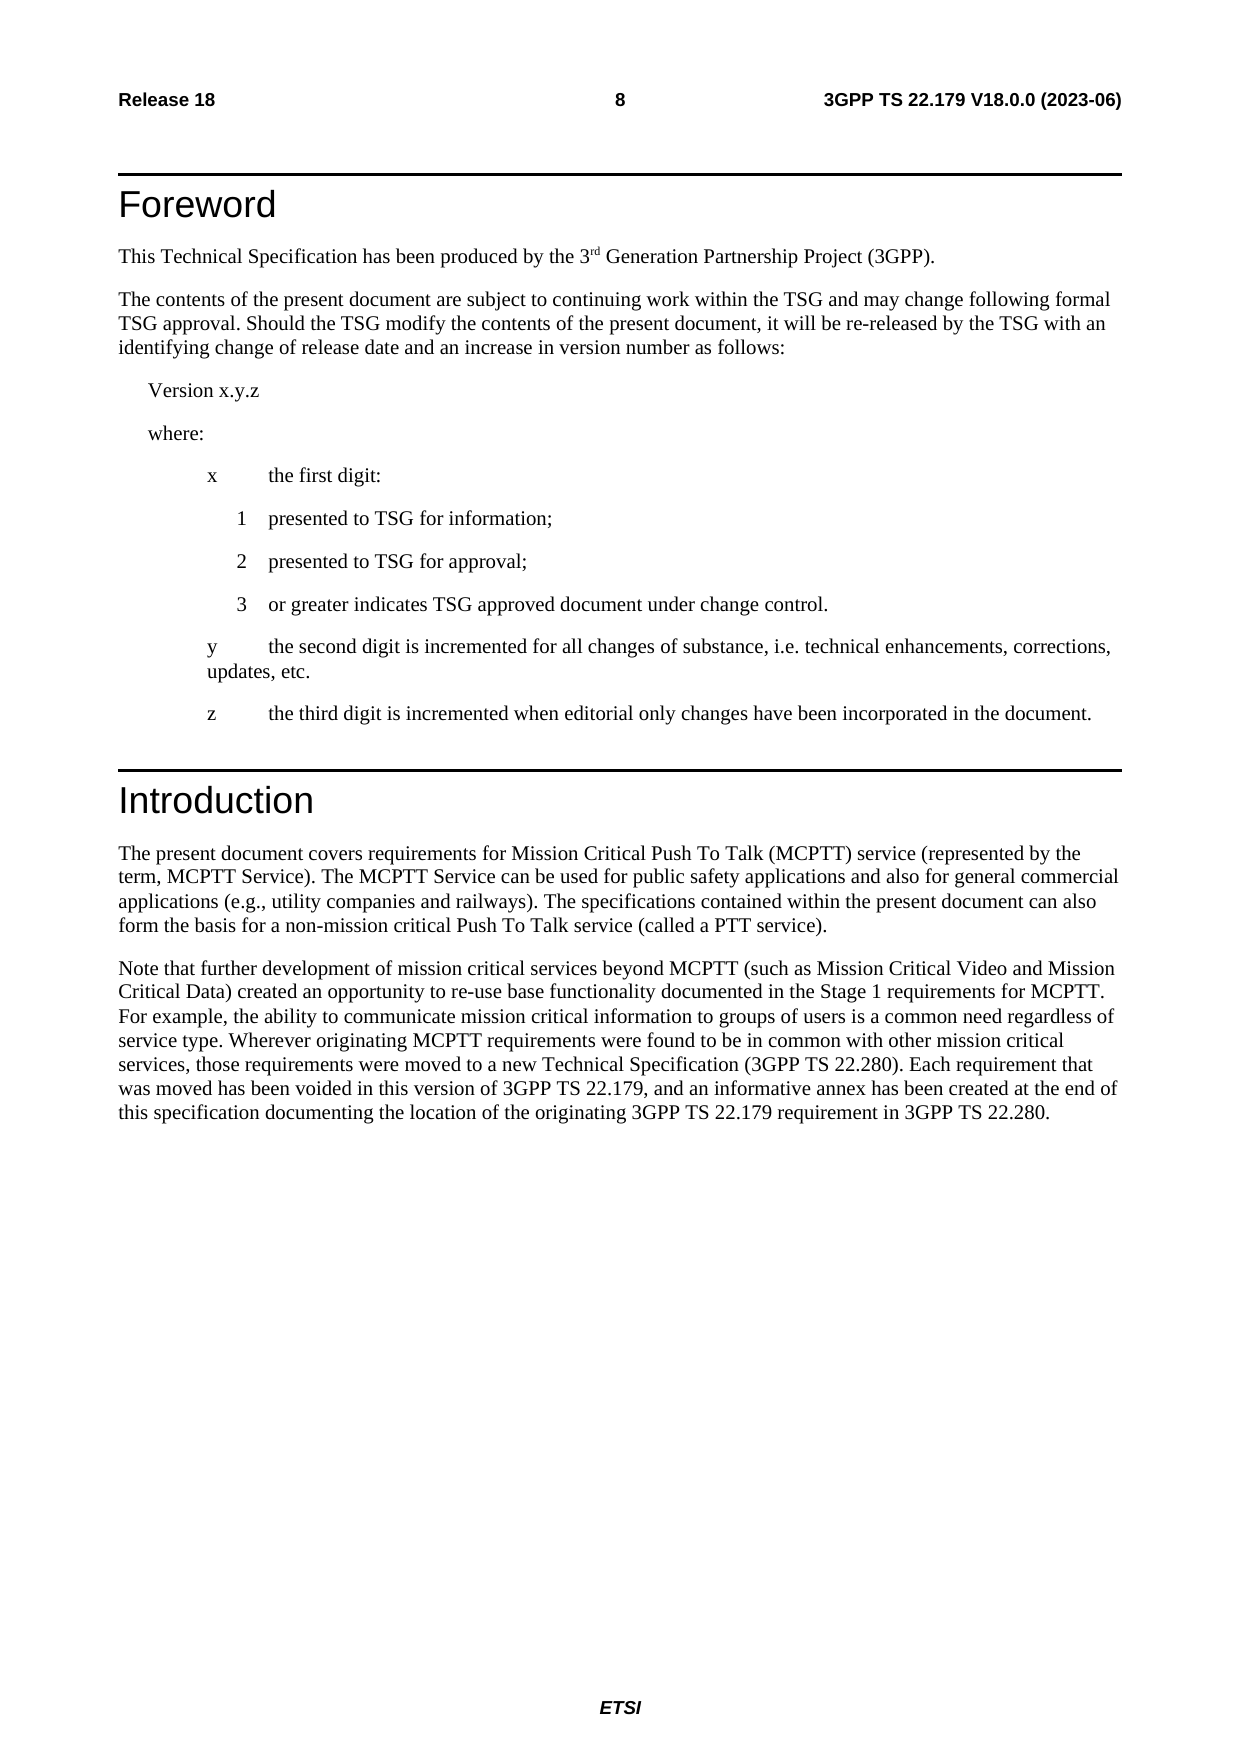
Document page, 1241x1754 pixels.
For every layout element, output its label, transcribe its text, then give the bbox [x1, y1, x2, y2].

text Version x.y.z [148, 378, 1122, 402]
text This Technical Specification has been produced by the 3rd Generation Partnership Project (3GPP). [118, 244, 1122, 268]
text 1 presented to TSG for information; [236, 506, 1122, 530]
text Note that further development of mission critical services beyond MCPTT (such as Mission Critical Video and Mission Critical Data) created an opportunity to re-use base functionality documented in the Stage 1 requirements for MCPTT. For example, the ability to communicate mission critical information to groups of users is a common need regardless of service type. Wherever originating MCPTT requirements were found to be in common with other mission critical services, those requirements were moved to a new Technical Specification (3GPP TS 22.280). Each requirement that was moved has been voided in this version of 3GPP TS 22.179, and an informative annex has been created at the end of this specification documenting the location of the originating 3GPP TS 22.179 requirement in 3GPP TS 22.280. [118, 955, 1122, 1124]
subtitle Foreword [118, 176, 1122, 225]
text where: [148, 420, 1122, 444]
text The present document covers requirements for Mission Critical Push To Talk (MCPTT) service (represented by the term, MCPTT Service). The MCPTT Service can be used for public safety applications and also for general commercial applications (e.g., utility companies and railways). The specifications contained within the present document can also form the basis for a non-mission critical Push To Talk service (called a PTT service). [118, 840, 1122, 937]
text 3 or greater indicates TSG approved document under change control. [236, 592, 1122, 616]
text y the second digit is incremented for all changes of substance, i.e. technical enhancements, corrections, updates, etc. [207, 634, 1122, 683]
text 2 presented to TSG for approval; [236, 549, 1122, 573]
text x the first digit: [207, 463, 1122, 487]
subtitle Introduction [118, 772, 1122, 822]
text The contents of the present document are subject to continuing work within the TSG and may change following formal TSG approval. Should the TSG modify the contents of the present document, it will be re-released by the TSG with an identifying change of release date and an increase in version number as follows: [118, 287, 1122, 359]
text z the third digit is incremented when editorial only changes have been incorporated in the document. [207, 701, 1122, 725]
